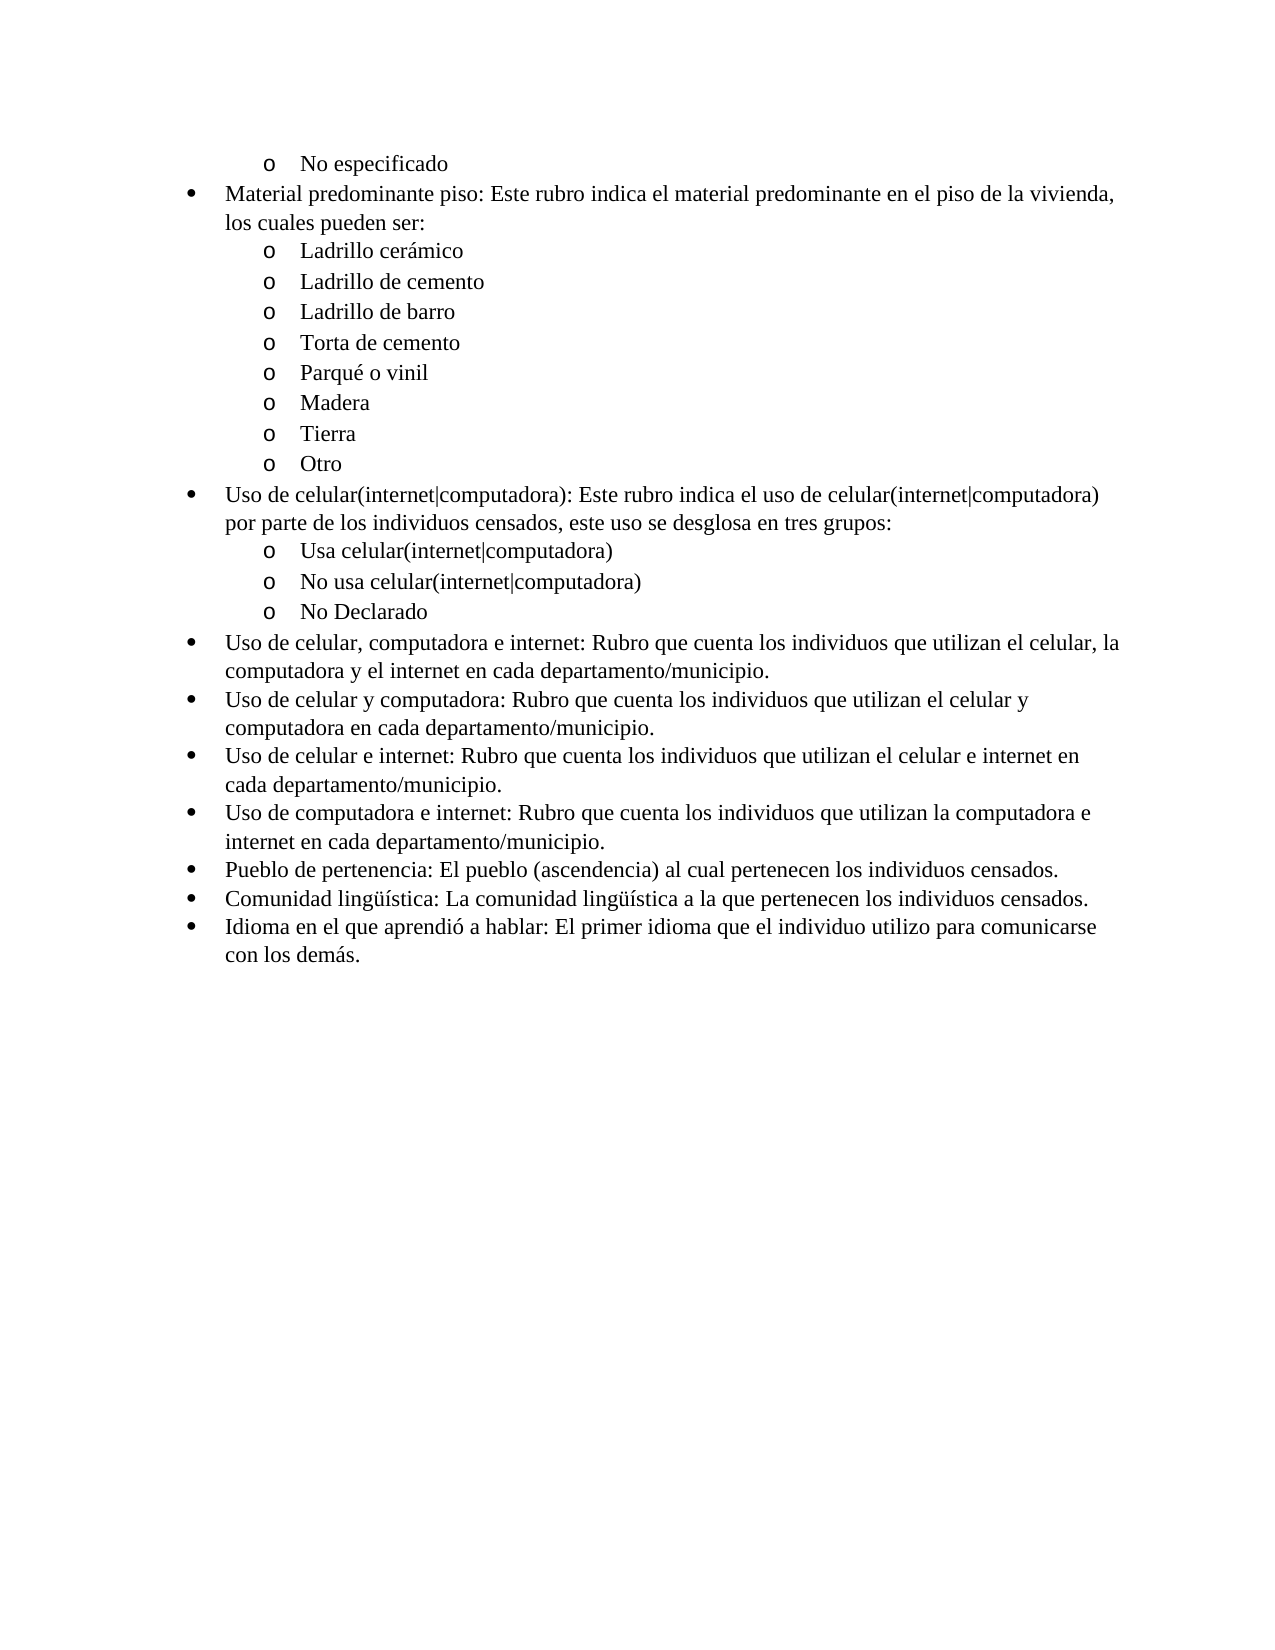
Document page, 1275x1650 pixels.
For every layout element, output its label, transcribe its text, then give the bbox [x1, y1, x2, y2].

list Otro [262, 450, 1125, 478]
list No especificado [262, 150, 1125, 178]
list Ladrillo de barro [262, 298, 1125, 326]
list Uso de celular e internet: Rubro que cuenta los individuos que utilizan el celular e internet en cada departamento/municipio. [187, 742, 1125, 797]
list Madera [262, 389, 1125, 418]
list Comunidad lingüística: La comunidad lingüística a la que pertenecen los individuos censados. [187, 885, 1125, 911]
list Parqué o vinil [262, 359, 1125, 387]
list Pueblo de pertenencia: El pueblo (ascendencia) al cual pertenecen los individuos censados. [187, 856, 1125, 883]
list Usa celular(internet|computadora) [262, 537, 1125, 566]
list Tierra [262, 420, 1125, 448]
list Torta de cemento [262, 328, 1125, 357]
list No usa celular(internet|computadora) [262, 568, 1125, 596]
list No Declarado [262, 598, 1125, 627]
list Uso de celular y computadora: Rubro que cuenta los individuos que utilizan el celular y computadora en cada departamento/municipio. [187, 686, 1125, 740]
list Uso de computadora e internet: Rubro que cuenta los individuos que utilizan la computadora e internet en cada departamento/municipio. [187, 799, 1125, 854]
list Uso de celular(internet|computadora): Este rubro indica el uso de celular(internet|computadora) por parte de los individuos censados, este uso se desglosa en tres grupos: [187, 481, 1125, 535]
list Idioma en el que aprendió a hablar: El primer idioma que el individuo utilizo para comunicarse con los demás. [187, 913, 1125, 968]
list Uso de celular, computadora e internet: Rubro que cuenta los individuos que utilizan el celular, la computadora y el internet en cada departamento/municipio. [187, 629, 1125, 683]
list Ladrillo de cemento [262, 268, 1125, 296]
list Ladrillo cerámico [262, 237, 1125, 266]
list Material predominante piso: Este rubro indica el material predominante en el piso de la vivienda, los cuales pueden ser: [187, 180, 1125, 235]
